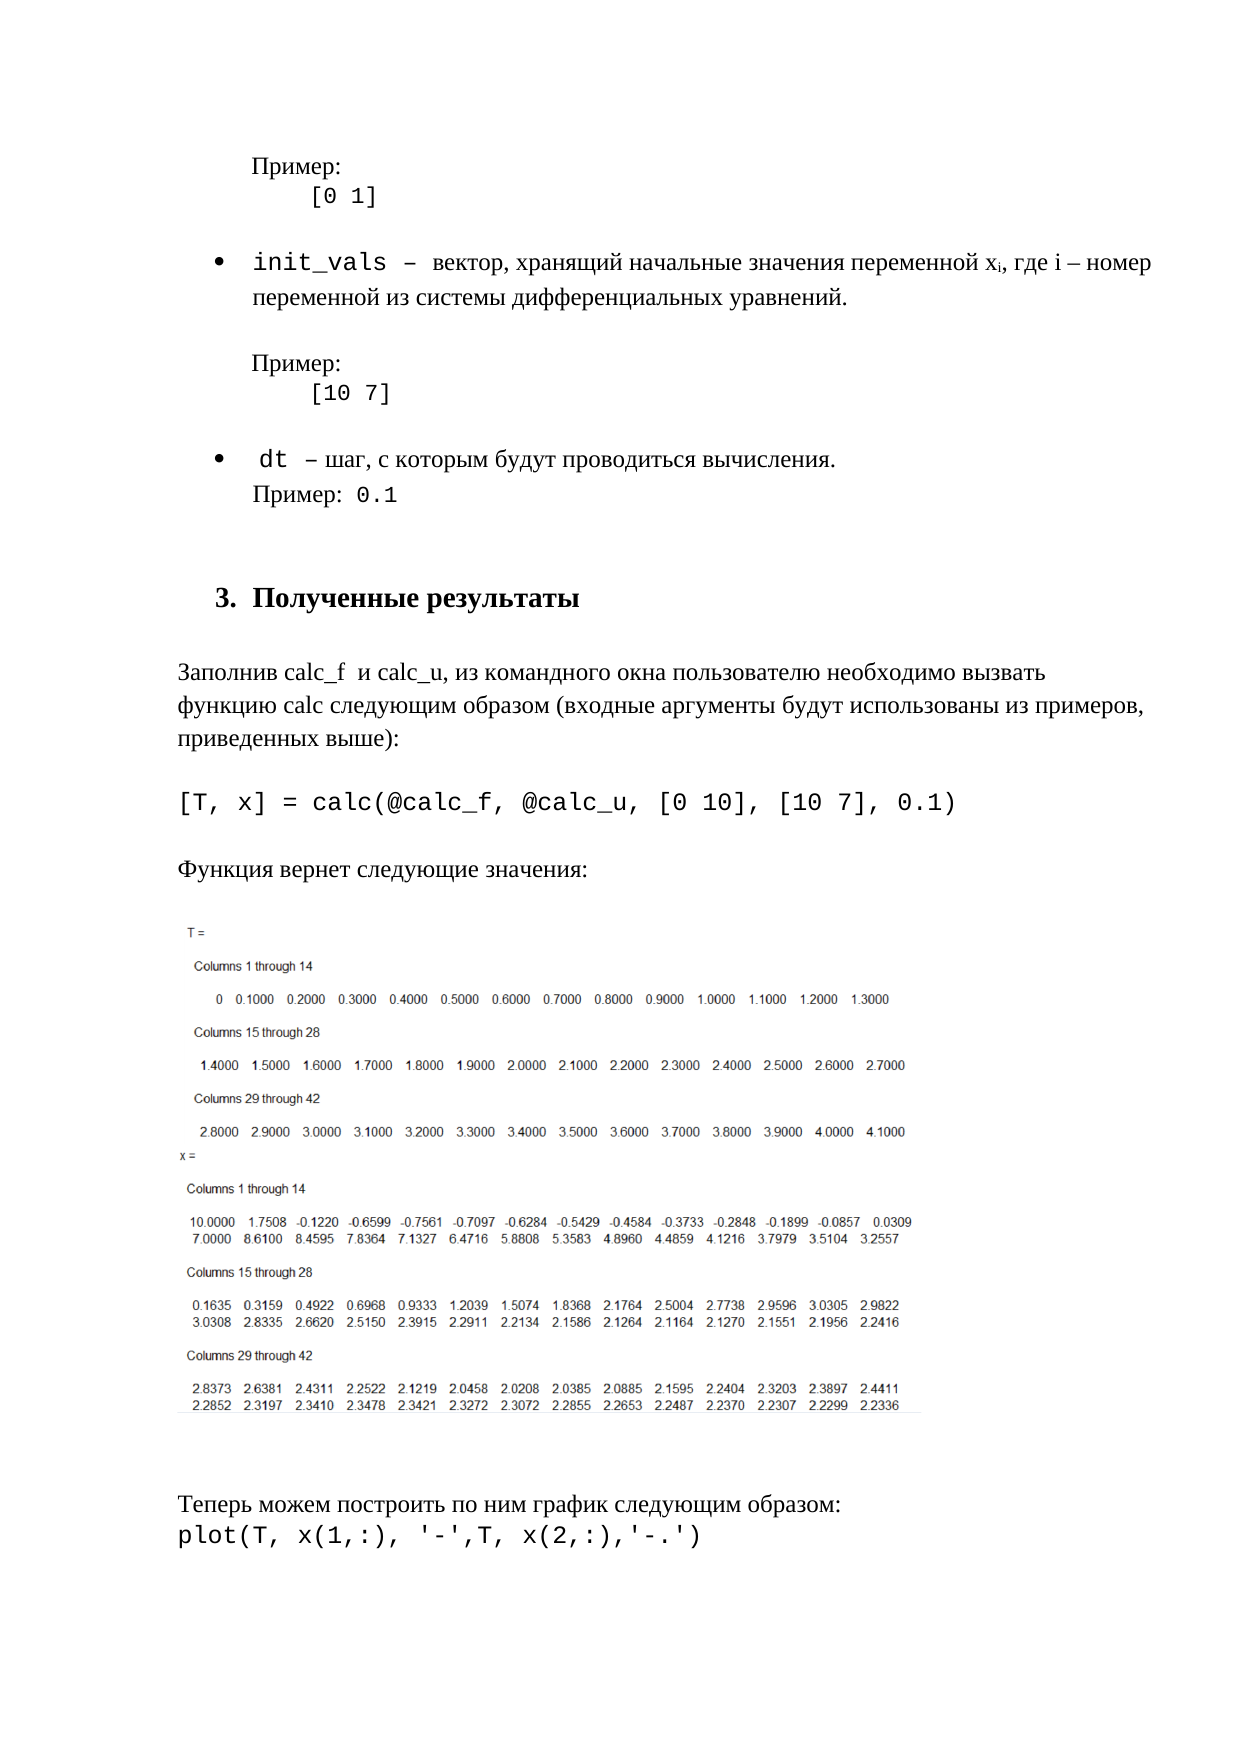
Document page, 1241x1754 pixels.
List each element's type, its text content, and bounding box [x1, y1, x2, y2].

list dt – шаг, с которым будут проводиться вычисления. [215, 444, 1152, 475]
picture [184, 920, 910, 1144]
list [T, x] = calc(@calc_f, @calc_u, [0 10], [10 7], 0.1) [177, 789, 1152, 818]
list plot(T, x(1,:), '-',T, x(2,:),'-.') [177, 1522, 1152, 1551]
list Теперь можем построить по ним график следующим образом: [177, 1489, 1152, 1518]
picture [177, 1149, 922, 1413]
list Заполнив calc_f и calc_u, из командного окна пользователю необходимо вызвать функцию calc следующим образом (входные аргументы будут использованы из примеров, приведенных выше): [177, 657, 1152, 752]
list init_vals – вектор, хранящий начальные значения переменной xi, где i – номер переменной из системы дифференциальных уравнений. [215, 247, 1152, 311]
list Функция вернет следующие значения: [177, 854, 1152, 883]
list Пример: [251, 151, 1152, 180]
list [10 7] [251, 381, 1152, 407]
list Полученные результаты [215, 580, 1152, 614]
list Пример: 0.1 [252, 479, 1152, 509]
list Пример: [251, 348, 1152, 377]
list [0 1] [251, 184, 1152, 210]
